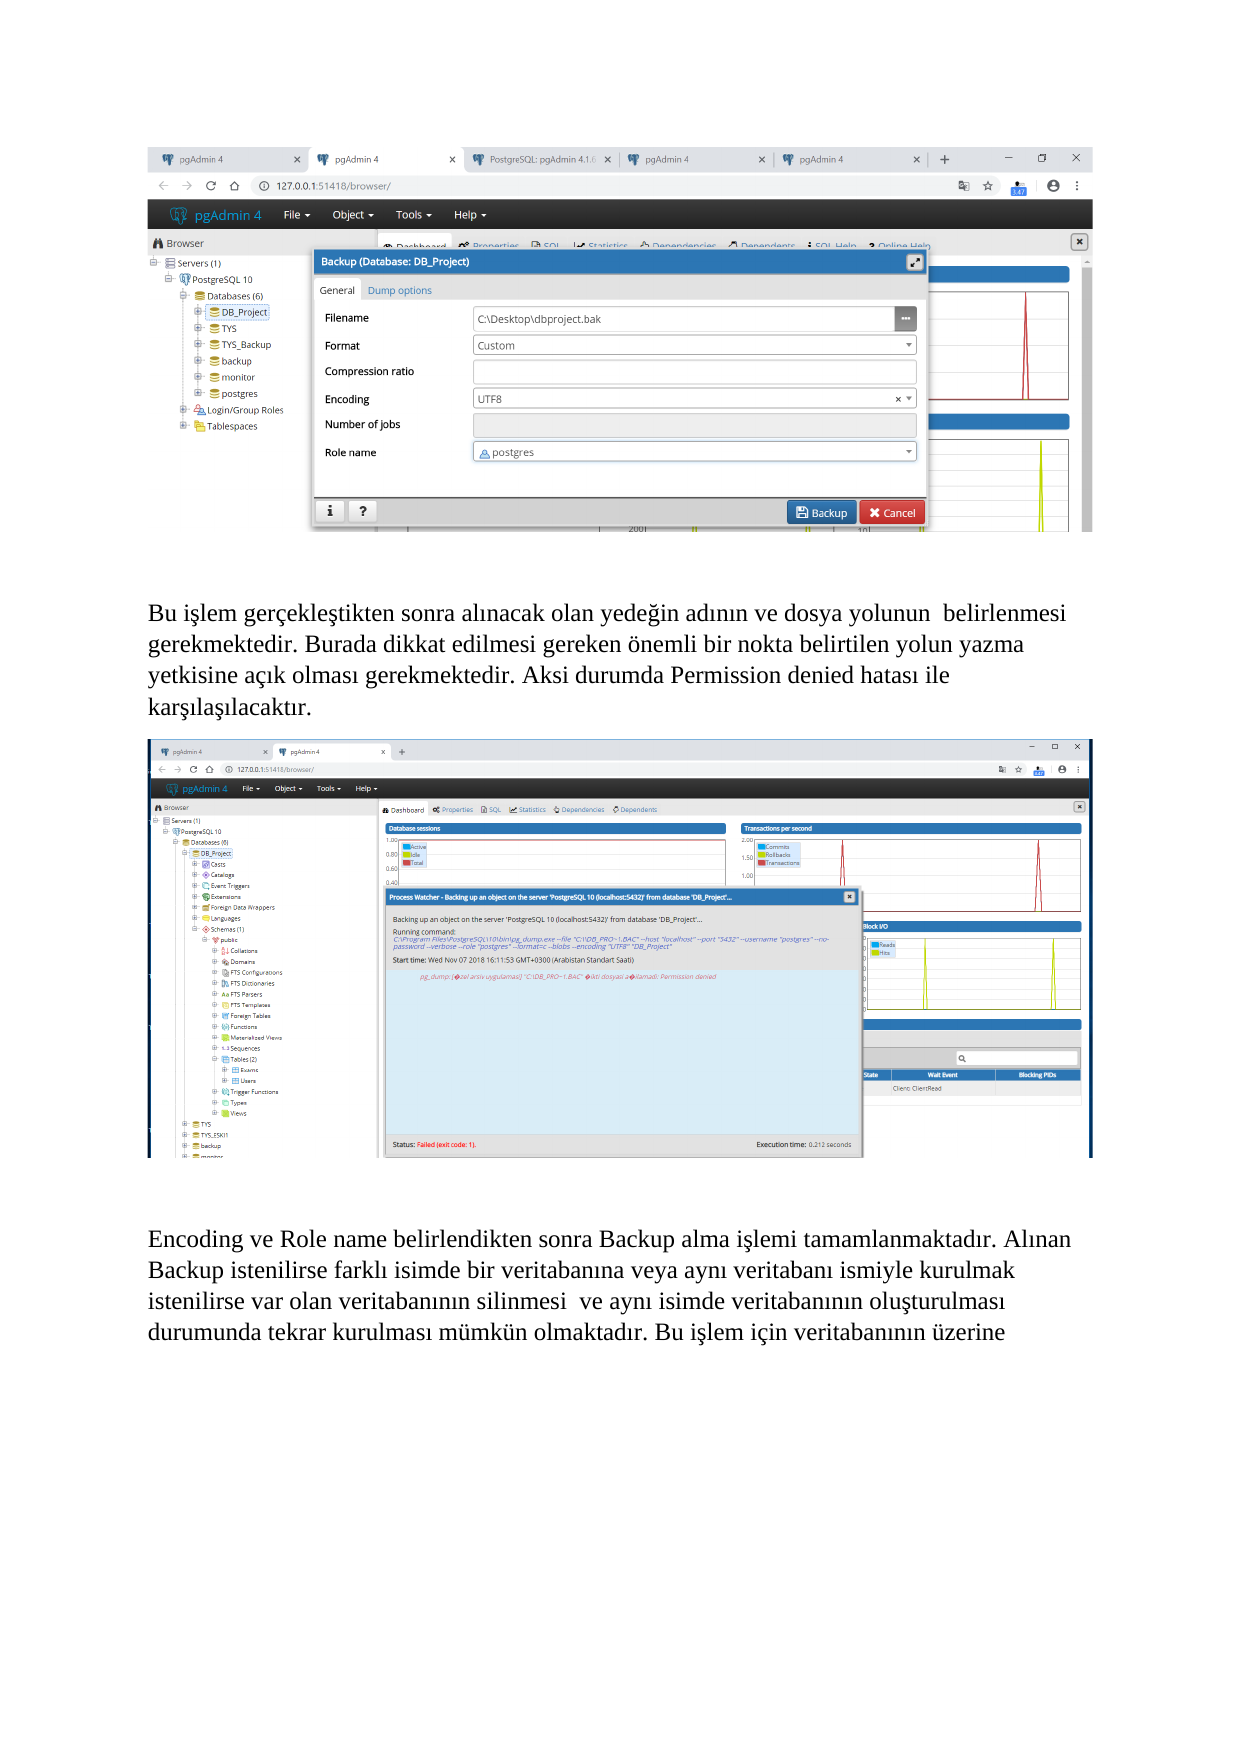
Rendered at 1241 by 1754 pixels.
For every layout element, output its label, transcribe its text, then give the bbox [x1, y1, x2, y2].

picture [147, 147, 1093, 532]
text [148, 1224, 1093, 1346]
text Bu işlem gerçekleştikten sonra alınacak olan yedeğin adının ve dosya yolunun belirlenmesi gerekmektedir. Burada dikkat edilmesi gereken önemli bir nokta belirtilen yolun yazma yetkisine açık olması gerekmektedir. Aksi durumda Permission denied hatası ile karşılaşılacaktır. [148, 598, 1093, 720]
picture [147, 739, 1093, 1158]
